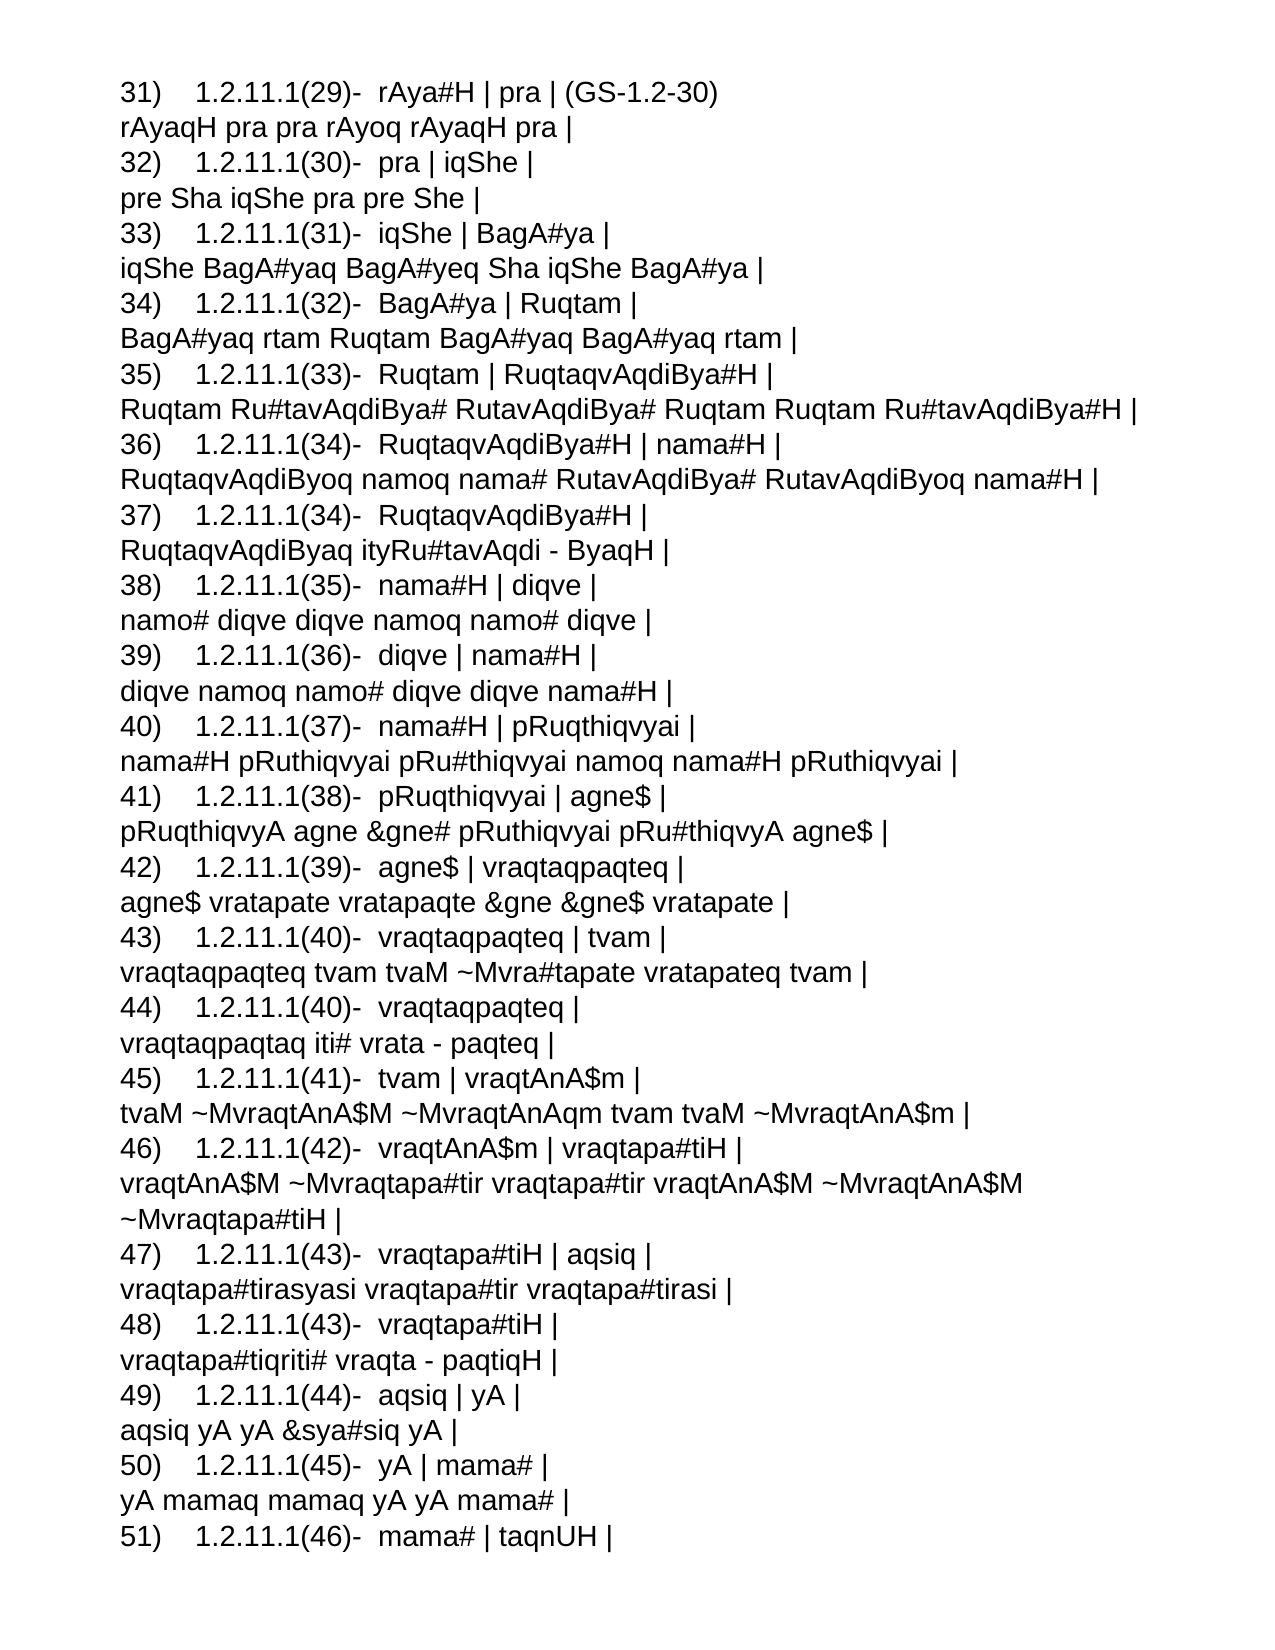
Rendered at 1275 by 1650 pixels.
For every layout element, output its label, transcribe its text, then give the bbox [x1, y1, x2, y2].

text nama#H pRuthiqvyai pRu#thiqvyai namoq nama#H pRuthiqvyai | [120, 744, 1200, 777]
text rAyaqH pra pra rAyoq rAyaqH pra | [120, 110, 1200, 144]
text RuqtaqvAqdiByoq namoq nama# RutavAqdiBya# RutavAqdiByoq nama#H | [120, 462, 1200, 496]
text 39) 1.2.11.1(36)- diqve | nama#H | [120, 638, 1200, 672]
text diqve namoq namo# diqve diqve nama#H | [120, 673, 1200, 707]
text aqsiq yA yA &sya#siq yA | [120, 1413, 1200, 1446]
text iqShe BagA#yaq BagA#yeq Sha iqShe BagA#ya | [120, 251, 1200, 284]
text 41) 1.2.11.1(38)- pRuqthiqvyai | agne$ | [120, 779, 1200, 813]
text vraqtaqpaqteq tvam tvaM ~Mvra#tapate vratapateq tvam | [120, 955, 1200, 989]
text 45) 1.2.11.1(41)- tvam | vraqtAnA$m | [120, 1061, 1200, 1094]
text 43) 1.2.11.1(40)- vraqtaqpaqteq | tvam | [120, 920, 1200, 953]
text 38) 1.2.11.1(35)- nama#H | diqve | [120, 568, 1200, 601]
text 49) 1.2.11.1(44)- aqsiq | yA | [120, 1378, 1200, 1411]
text yA mamaq mamaq yA yA mama# | [120, 1483, 1200, 1517]
text 51) 1.2.11.1(46)- mama# | taqnUH | [120, 1518, 1200, 1552]
text pRuqthiqvyA agne &gne# pRuthiqvyai pRu#thiqvyA agne$ | [120, 814, 1200, 848]
text 31) 1.2.11.1(29)- rAya#H | pra | (GS-1.2-30) [120, 75, 1200, 108]
text vraqtaqpaqtaq iti# vrata - paqteq | [120, 1026, 1200, 1059]
text pre Sha iqShe pra pre She | [120, 181, 1200, 214]
text 50) 1.2.11.1(45)- yA | mama# | [120, 1448, 1200, 1482]
text 44) 1.2.11.1(40)- vraqtaqpaqteq | [120, 990, 1200, 1024]
text 47) 1.2.11.1(43)- vraqtapa#tiH | aqsiq | [120, 1237, 1200, 1270]
text 32) 1.2.11.1(30)- pra | iqShe | [120, 145, 1200, 179]
text 42) 1.2.11.1(39)- agne$ | vraqtaqpaqteq | [120, 849, 1200, 883]
text namo# diqve diqve namoq namo# diqve | [120, 603, 1200, 637]
text vraqtapa#tiqriti# vraqta - paqtiqH | [120, 1342, 1200, 1376]
text vraqtAnA$M ~Mvraqtapa#tir vraqtapa#tir vraqtAnA$M ~MvraqtAnA$M ~Mvraqtapa#tiH | [120, 1166, 1200, 1235]
text 46) 1.2.11.1(42)- vraqtAnA$m | vraqtapa#tiH | [120, 1131, 1200, 1165]
text 40) 1.2.11.1(37)- nama#H | pRuqthiqvyai | [120, 709, 1200, 742]
text Ruqtam Ru#tavAqdiBya# RutavAqdiBya# Ruqtam Ruqtam Ru#tavAqdiBya#H | [120, 392, 1200, 425]
text agne$ vratapate vratapaqte &gne &gne$ vratapate | [120, 885, 1200, 918]
text BagA#yaq rtam Ruqtam BagA#yaq BagA#yaq rtam | [120, 321, 1200, 355]
text 33) 1.2.11.1(31)- iqShe | BagA#ya | [120, 216, 1200, 249]
text tvaM ~MvraqtAnA$M ~MvraqtAnAqm tvam tvaM ~MvraqtAnA$m | [120, 1096, 1200, 1129]
text 35) 1.2.11.1(33)- Ruqtam | RuqtaqvAqdiBya#H | [120, 357, 1200, 390]
text 34) 1.2.11.1(32)- BagA#ya | Ruqtam | [120, 286, 1200, 320]
text vraqtapa#tirasyasi vraqtapa#tir vraqtapa#tirasi | [120, 1272, 1200, 1306]
text 37) 1.2.11.1(34)- RuqtaqvAqdiBya#H | [120, 497, 1200, 531]
text 48) 1.2.11.1(43)- vraqtapa#tiH | [120, 1307, 1200, 1341]
text 36) 1.2.11.1(34)- RuqtaqvAqdiBya#H | nama#H | [120, 427, 1200, 461]
text RuqtaqvAqdiByaq ityRu#tavAqdi - ByaqH | [120, 533, 1200, 566]
